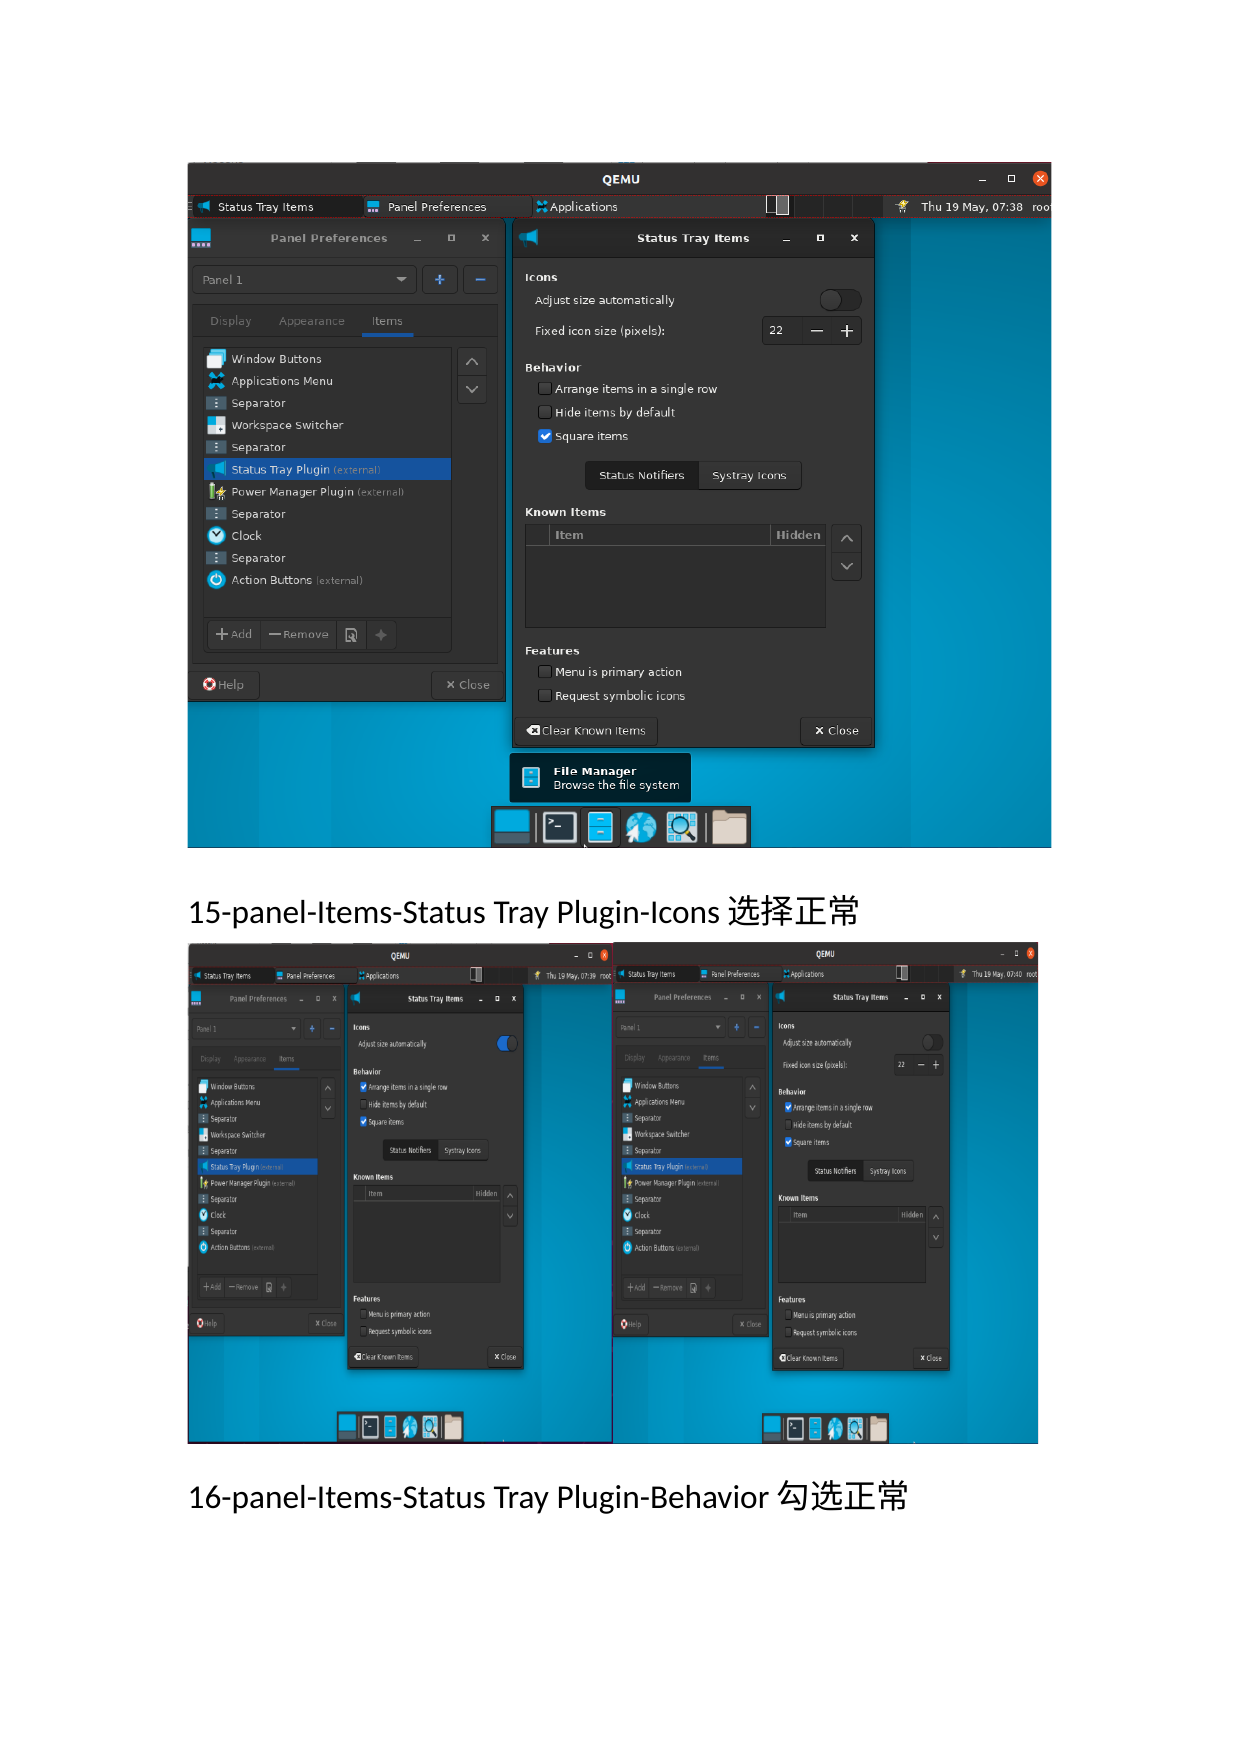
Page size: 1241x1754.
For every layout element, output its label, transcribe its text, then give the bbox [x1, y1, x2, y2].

text 15-panel-Items-Status Tray Plugin-Icons选择正常 [187, 877, 1053, 942]
text 16-panel-Items-Status Tray Plugin-Behavior勾选正常 [187, 1462, 1053, 1527]
picture [510, 753, 691, 802]
picture [187, 942, 1039, 1444]
picture [187, 162, 1052, 747]
picture [492, 807, 750, 848]
picture [763, 1414, 888, 1444]
